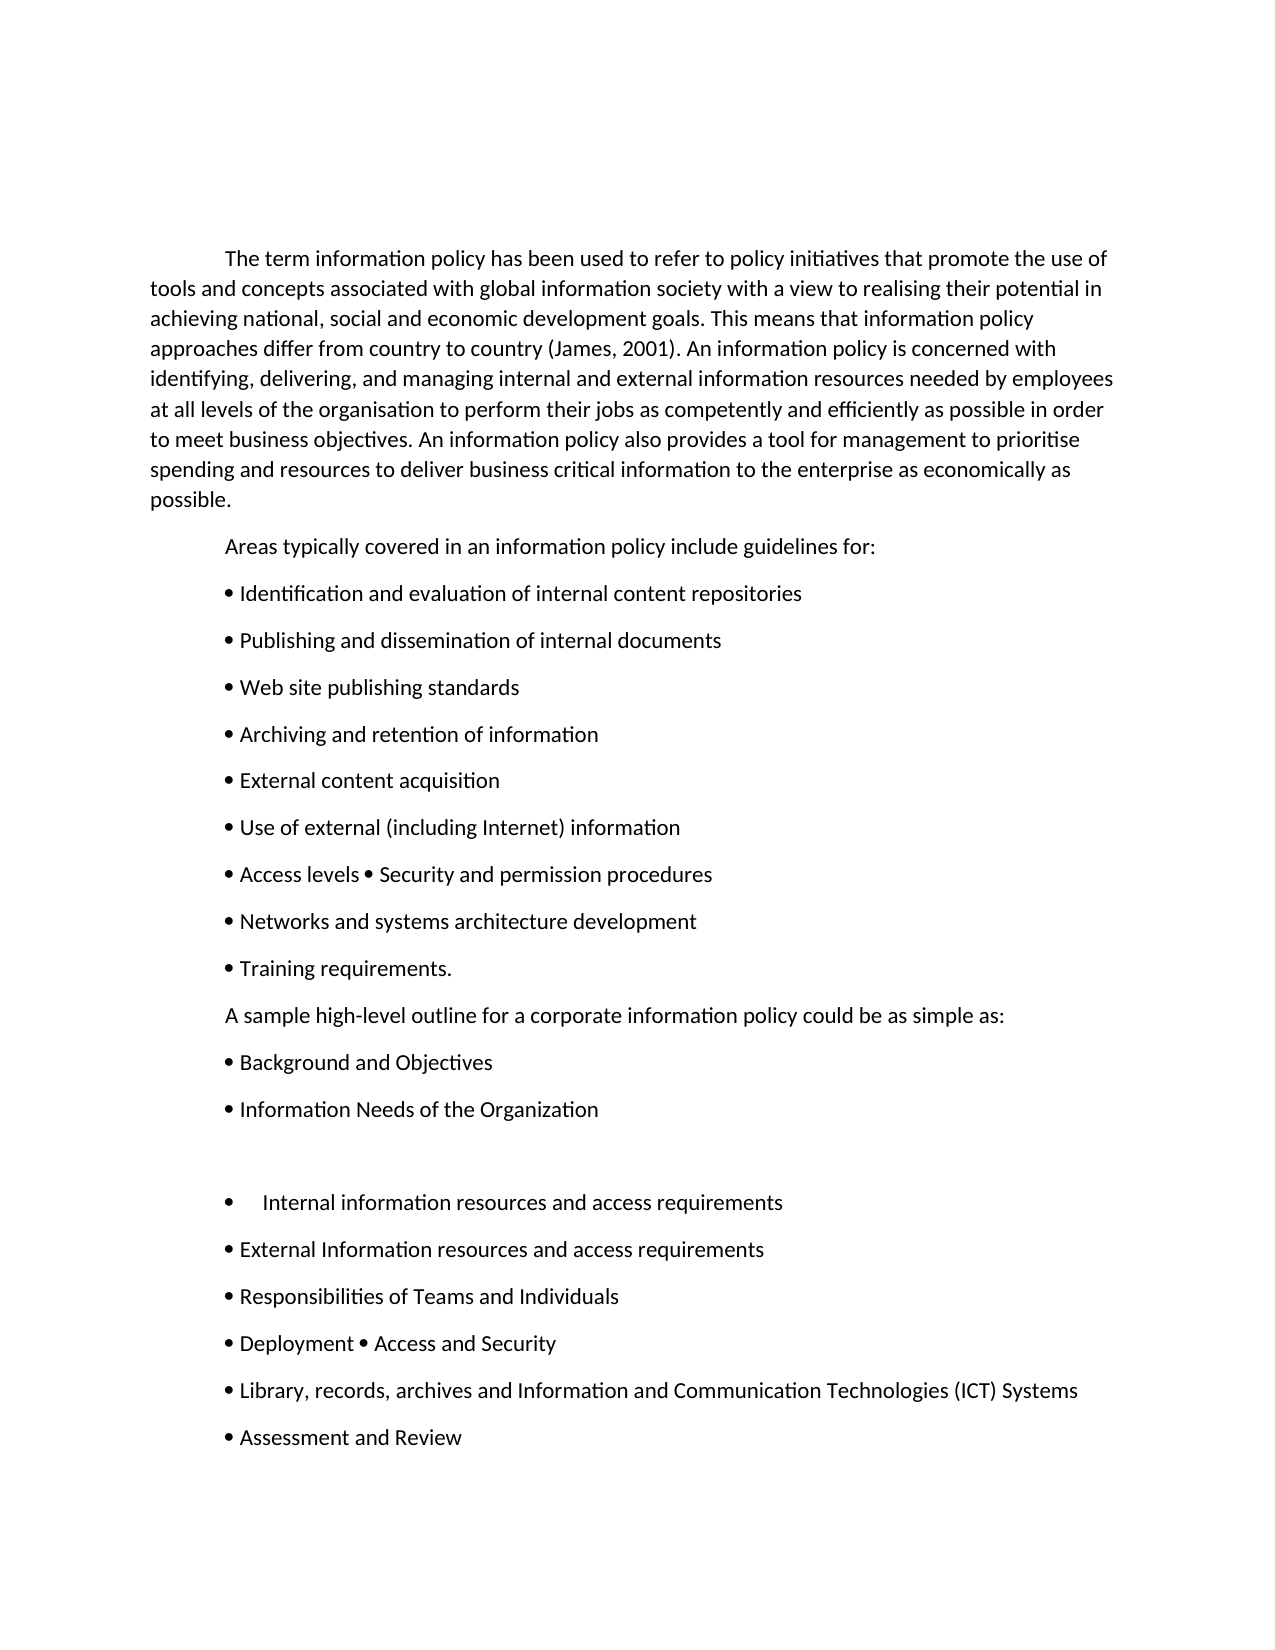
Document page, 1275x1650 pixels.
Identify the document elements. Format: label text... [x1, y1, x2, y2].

text Deployment Access and Security [150, 1329, 1125, 1357]
text Archiving and retention of information [150, 720, 1125, 748]
text Library, records, archives and Information and Communication Technologies (ICT) Systems [150, 1376, 1125, 1404]
text A sample high-level outline for a corporate information policy could be as simple as: [150, 1001, 1125, 1029]
text Information Needs of the Organization [150, 1095, 1125, 1123]
text Identification and evaluation of internal content repositories [150, 579, 1125, 607]
text The term information policy has been used to refer to policy initiatives that promote the use of tools and concepts associated with global information society with a view to realising their potential in achieving national, social and economic development goals. This means that information policy approaches differ from country to country (James, 2001). An information policy is concerned with identifying, delivering, and managing internal and external information resources needed by employees at all levels of the organisation to perform their jobs as competently and efficiently as possible in order to meet business objectives. An information policy also provides a tool for management to prioritise spending and resources to deliver business critical information to the enterprise as economically as possible. [150, 244, 1125, 513]
text Publishing and dissemination of internal documents [150, 626, 1125, 654]
text Networks and systems architecture development [150, 907, 1125, 935]
text Use of external (including Internet) information [150, 813, 1125, 842]
list Internal information resources and access requirements [225, 1188, 1125, 1217]
text External Information resources and access requirements [150, 1235, 1125, 1263]
text Training requirements. [150, 954, 1125, 982]
text Responsibilities of Teams and Individuals [150, 1282, 1125, 1310]
text Areas typically covered in an information policy include guidelines for: [150, 532, 1125, 560]
text Background and Objectives [150, 1048, 1125, 1076]
text Assessment and Review [150, 1423, 1125, 1451]
text Access levels Security and permission procedures [150, 860, 1125, 888]
text Web site publishing standards [150, 673, 1125, 701]
text External content acquisition [150, 767, 1125, 795]
